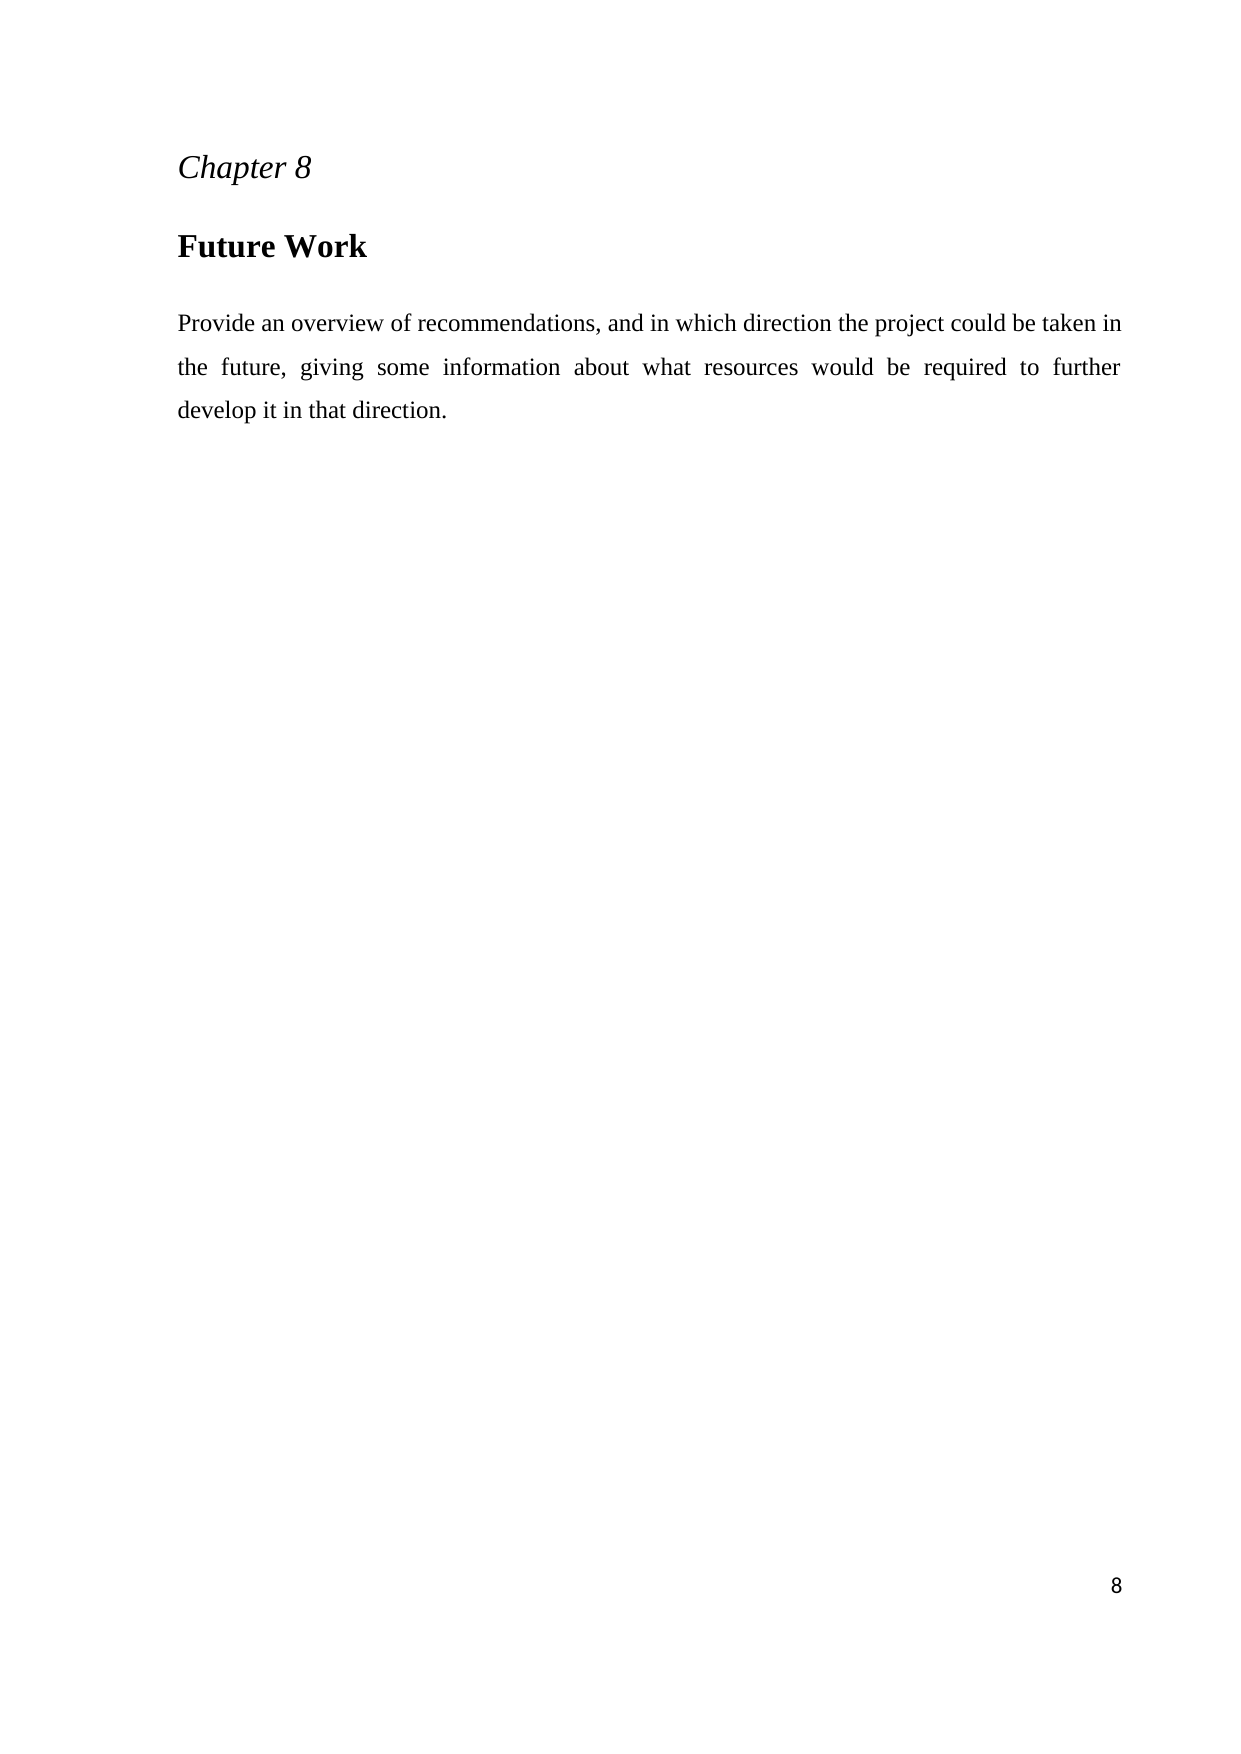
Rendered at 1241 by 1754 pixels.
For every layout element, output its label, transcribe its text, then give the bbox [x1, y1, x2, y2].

text Provide an overview of recommendations, and in which direction the project could be taken in the future, giving some information about what resources would be required to further develop it in that direction. [177, 308, 1122, 423]
text Chapter 8 [177, 148, 1122, 186]
subtitle Future Work [177, 226, 1122, 264]
